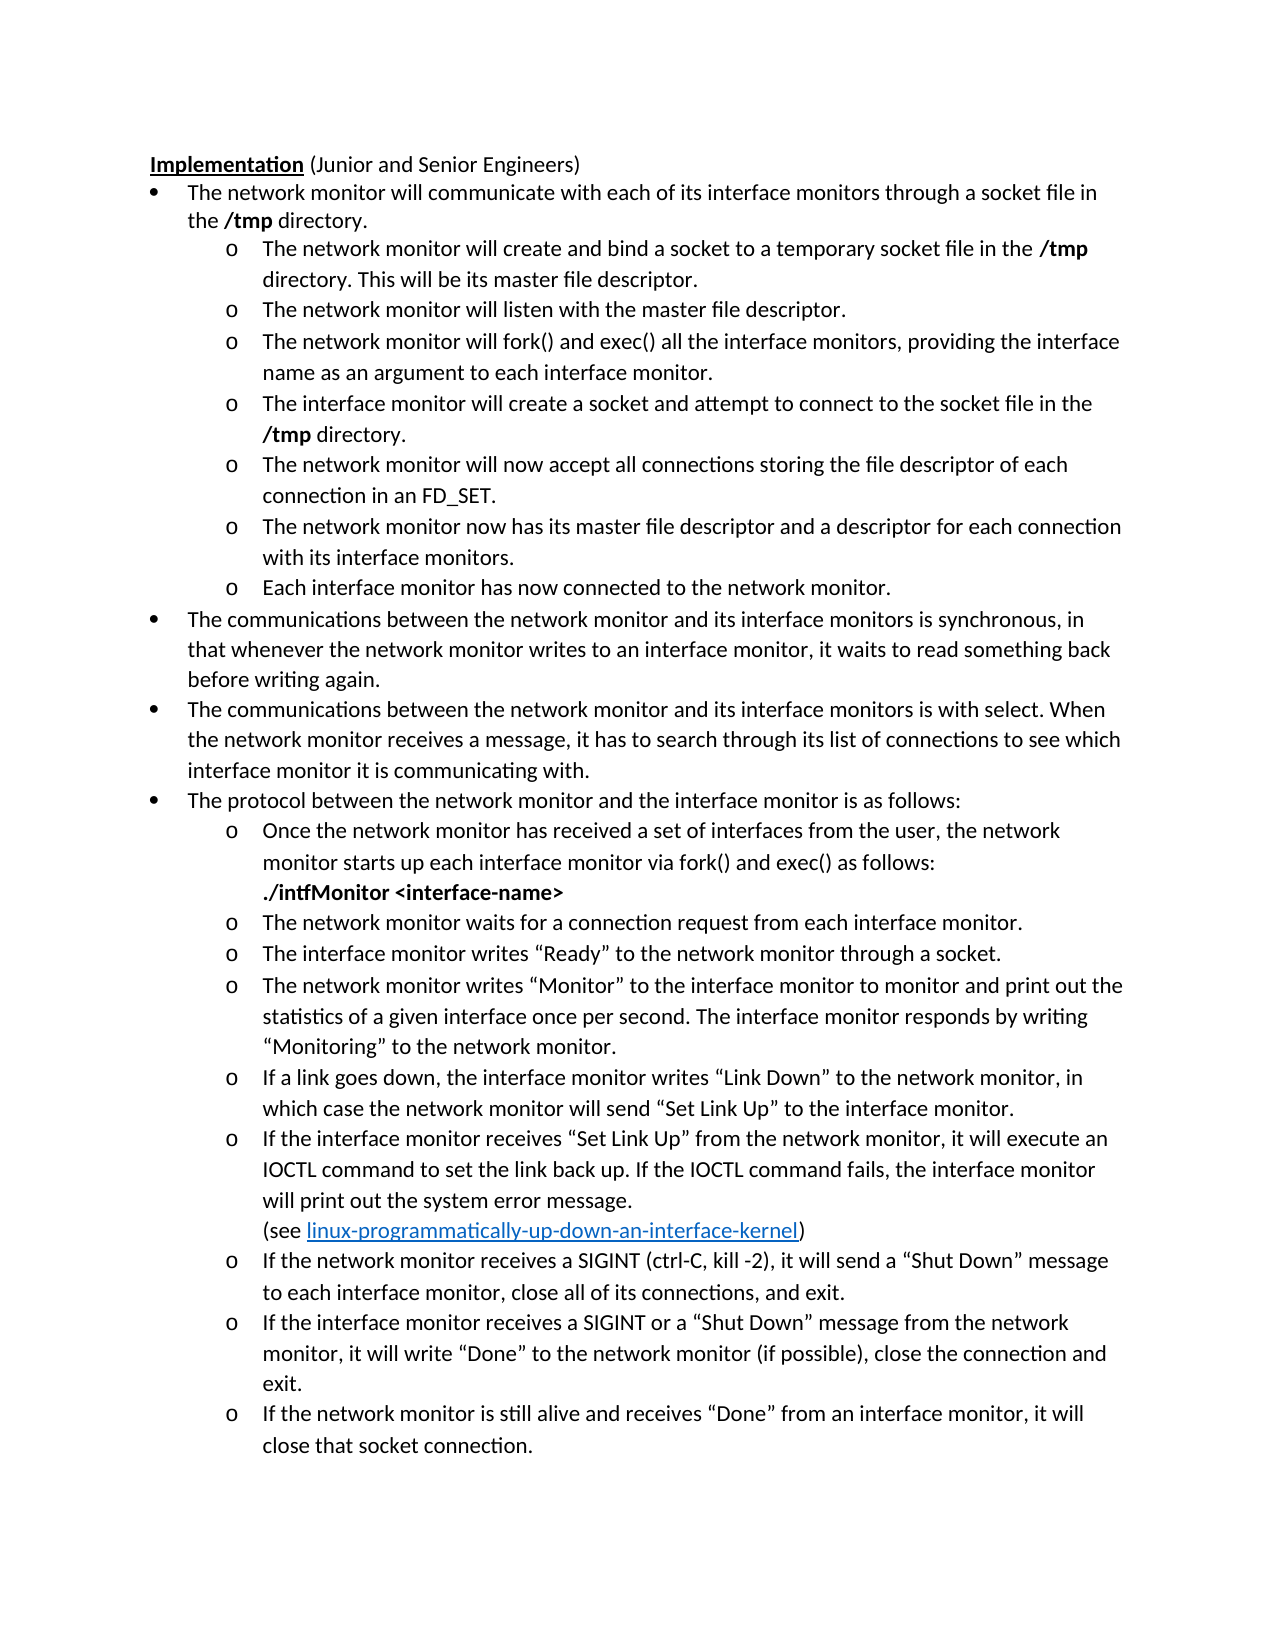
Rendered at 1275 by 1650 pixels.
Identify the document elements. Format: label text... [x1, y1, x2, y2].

list The network monitor waits for a connection request from each interface monitor. [225, 908, 1125, 937]
list If a link goes down, the interface monitor writes “Link Down” to the network monitor, in which case the network monitor will send “Set Link Up” to the interface monitor. [225, 1063, 1125, 1122]
list Each interface monitor has now connected to the network monitor. [225, 573, 1125, 602]
list The network monitor writes “Monitor” to the interface monitor to monitor and print out the statistics of a given interface once per second. The interface monitor responds by writing “Monitoring” to the network monitor. [225, 971, 1125, 1061]
list The communications between the network monitor and its interface monitors is with select. When the network monitor receives a message, it has to search through its list of connections to see which interface monitor it is communicating with. [150, 695, 1125, 784]
list The protocol between the network monitor and the interface monitor is as follows: [150, 786, 1125, 814]
list Once the network monitor has received a set of interfaces from the user, the network monitor starts up each interface monitor via fork() and exec() as follows: [225, 816, 1125, 876]
list The network monitor will listen with the master file descriptor. [225, 296, 1125, 325]
list The network monitor will create and bind a socket to a temporary socket file in the /tmp directory. This will be its master file descriptor. [225, 234, 1125, 293]
text Implementation (Junior and Senior Engineers) [150, 150, 1125, 178]
list The communications between the network monitor and its interface monitors is synchronous, in that whenever the network monitor writes to an interface monitor, it waits to read something back before writing again. [150, 605, 1125, 693]
list The network monitor now has its master file descriptor and a descriptor for each connection with its interface monitors. [225, 512, 1125, 571]
list ./intfMonitor <interface-name> [262, 878, 1125, 906]
list The network monitor will now accept all connections storing the file descriptor of each connection in an FD_SET. [225, 450, 1125, 509]
list The network monitor will communicate with each of its interface monitors through a socket file in the /tmp directory. [150, 178, 1125, 234]
list If the network monitor receives a SIGINT (ctrl-C, kill -2), it will send a “Shut Down” message to each interface monitor, close all of its connections, and exit. [225, 1246, 1125, 1306]
list If the interface monitor receives a SIGINT or a “Shut Down” message from the network monitor, it will write “Done” to the network monitor (if possible), close the connection and exit. [225, 1308, 1125, 1397]
list The interface monitor will create a socket and attempt to connect to the socket file in the /tmp directory. [225, 389, 1125, 448]
list If the interface monitor receives “Set Link Up” from the network monitor, it will execute an IOCTL command to set the link back up. If the IOCTL command fails, the interface monitor will print out the system error message. [225, 1124, 1125, 1214]
list If the network monitor is still alive and receives “Done” from an interface monitor, it will close that socket connection. [225, 1399, 1125, 1459]
list (see linux-programmatically-up-down-an-interface-kernel) [262, 1216, 1125, 1244]
list The interface monitor writes “Ready” to the network monitor through a socket. [225, 939, 1125, 969]
list The network monitor will fork() and exec() all the interface monitors, providing the interface name as an argument to each interface monitor. [225, 327, 1125, 386]
